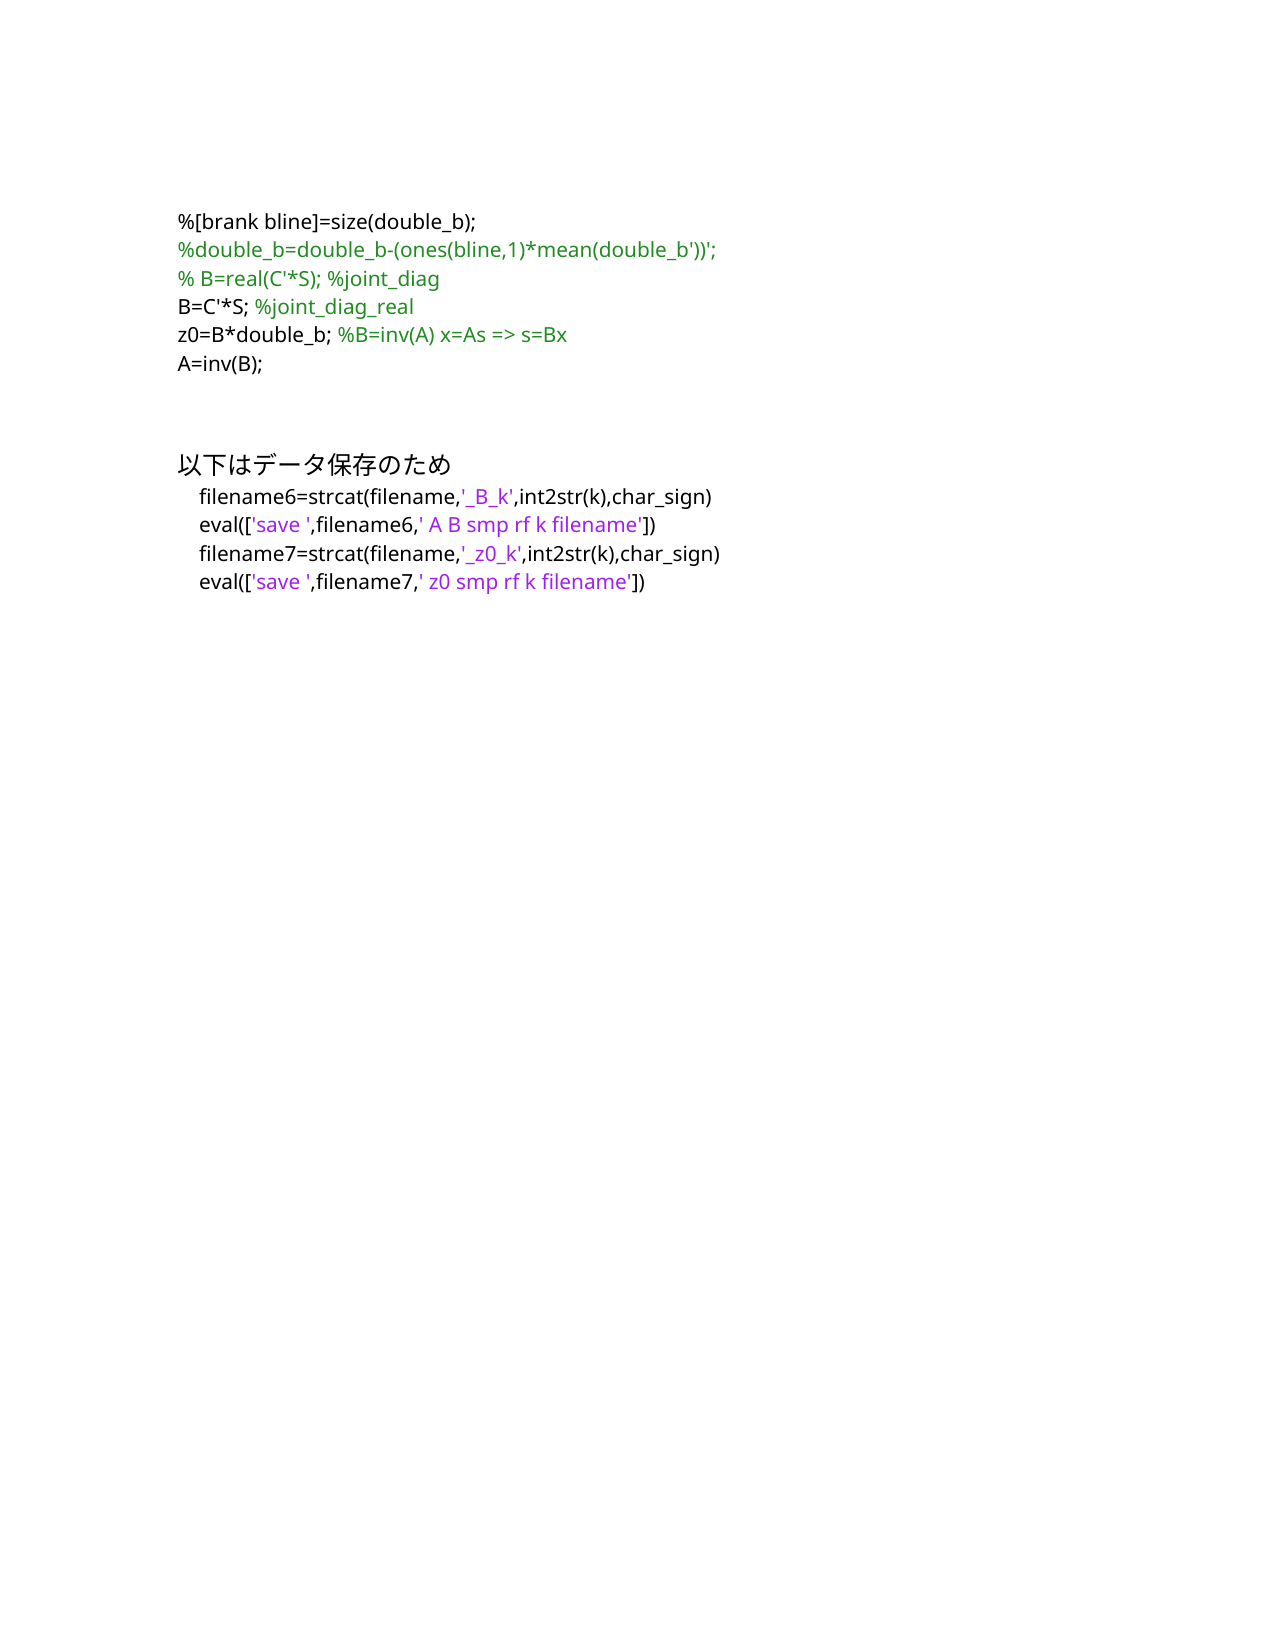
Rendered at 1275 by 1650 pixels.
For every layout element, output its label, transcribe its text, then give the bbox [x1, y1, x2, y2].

text filename7=strcat(filename,'_z0_k',int2str(k),char_sign) [177, 539, 1098, 567]
text filename6=strcat(filename,'_B_k',int2str(k),char_sign) [177, 482, 1098, 510]
text % B=real(C'*S); %joint_diag [177, 264, 1098, 292]
text A=inv(B); [177, 349, 1098, 377]
text z0=B*double_b; %B=inv(A) x=As => s=Bx [177, 321, 1098, 349]
text eval(['save ',filename6,' A B smp rf k filename']) [177, 510, 1098, 539]
text B=C'*S; %joint_diag_real [177, 292, 1098, 321]
text 以下はデータ保存のため [177, 446, 1098, 482]
text eval(['save ',filename7,' z0 smp rf k filename']) [177, 567, 1098, 596]
text %[brank bline]=size(double_b); [177, 207, 1098, 235]
text %double_b=double_b-(ones(bline,1)*mean(double_b'))'; [177, 235, 1098, 264]
